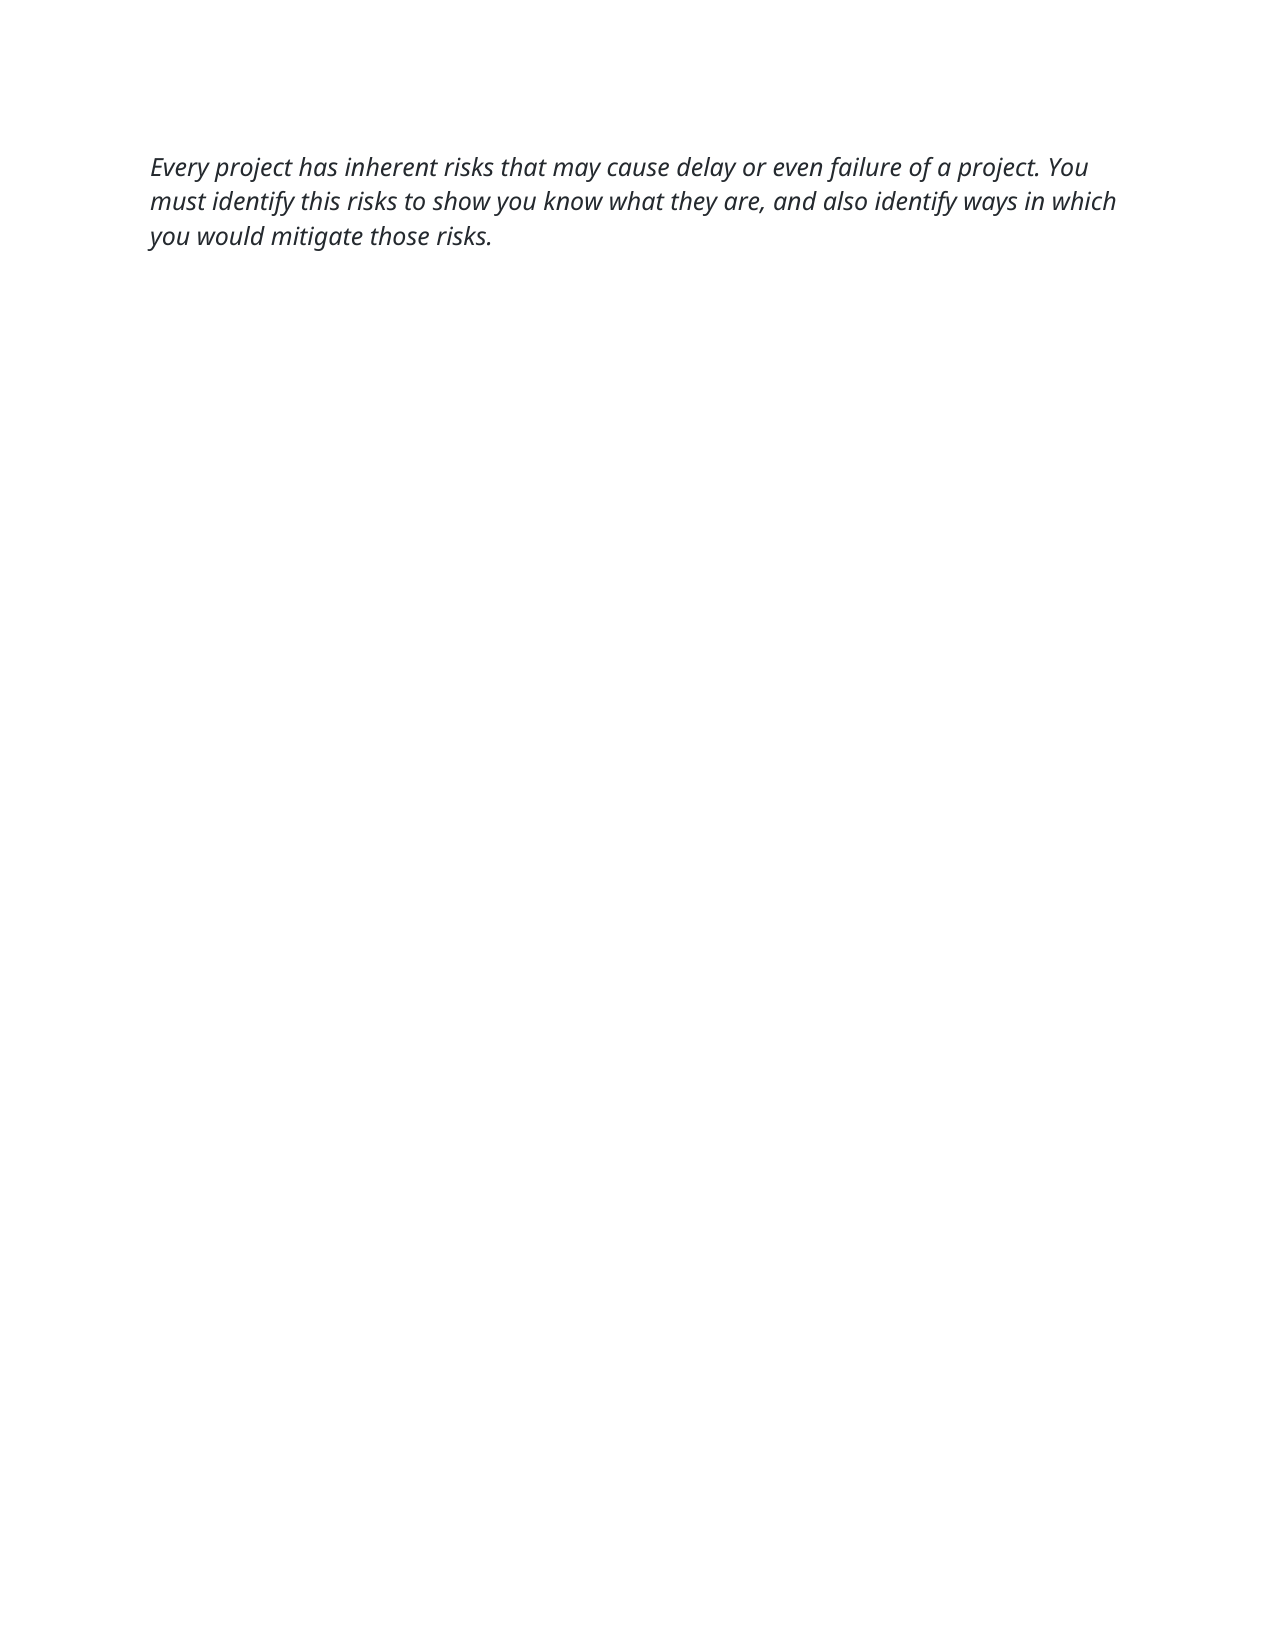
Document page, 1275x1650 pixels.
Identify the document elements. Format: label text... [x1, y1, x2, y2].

text Every project has inherent risks that may cause delay or even failure of a project. You must identify this risks to show you know what they are, and also identify ways in which you would mitigate those risks. [150, 150, 1125, 252]
